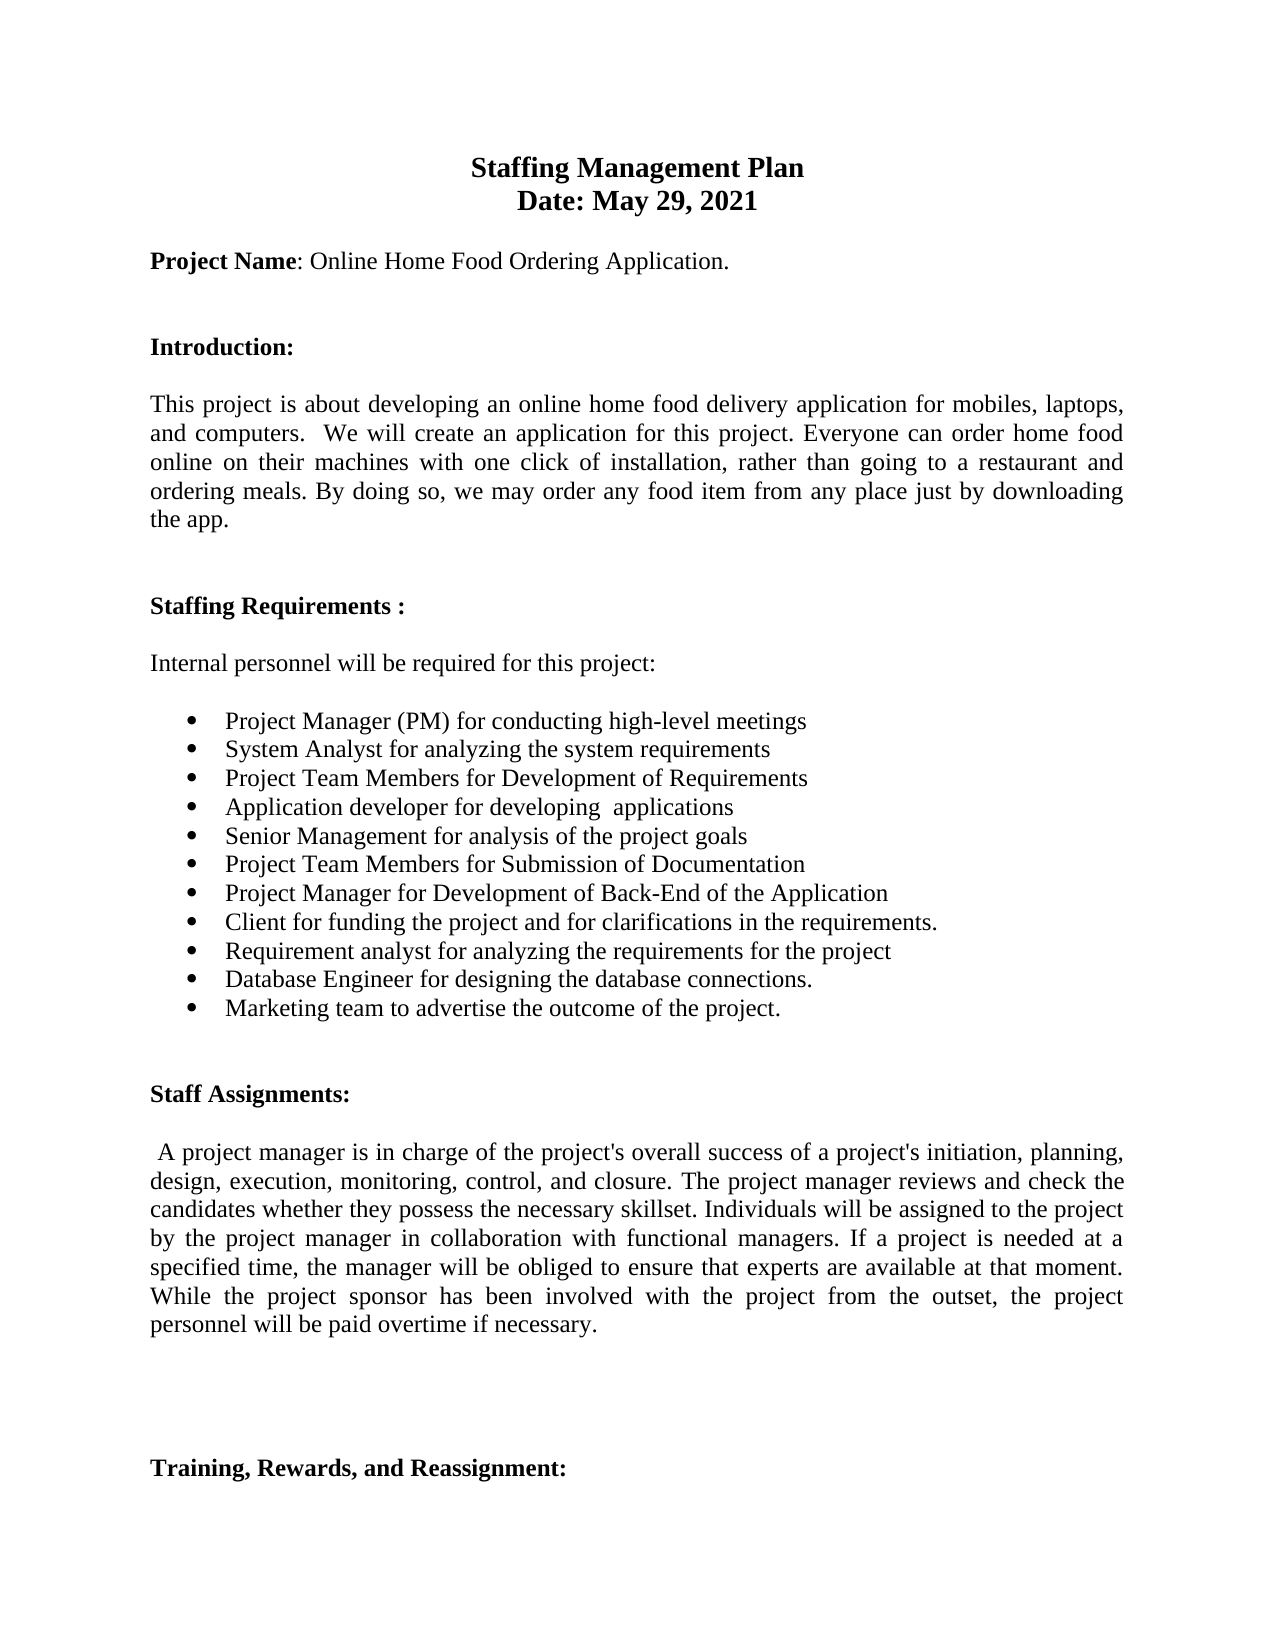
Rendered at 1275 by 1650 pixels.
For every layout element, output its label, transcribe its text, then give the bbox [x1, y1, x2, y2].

list System Analyst for analyzing the system requirements [187, 734, 1125, 763]
text Training, Rewards, and Reassignment: [150, 1453, 1125, 1482]
list Client for funding the project and for clarifications in the requirements. [187, 907, 1125, 936]
list Project Team Members for Development of Requirements [187, 763, 1125, 792]
list Marketing team to advertise the outcome of the project. [187, 993, 1125, 1022]
text Internal personnel will be required for this project: [150, 648, 1125, 677]
text Staff Assignments: [150, 1079, 1125, 1108]
list Database Engineer for designing the database connections. [187, 964, 1125, 993]
list Project Team Members for Submission of Documentation [187, 849, 1125, 878]
list Application developer for developing applications [187, 792, 1125, 821]
list Project Manager (PM) for conducting high-level meetings [187, 706, 1125, 734]
list Project Manager for Development of Back-End of the Application [187, 878, 1125, 907]
text This project is about developing an online home food delivery application for mobiles, laptops, and computers. We will create an application for this project. Everyone can order home food online on their machines with one click of installation, rather than going to a restaurant and ordering meals. By doing so, we may order any food item from any place just by downloading the app. [150, 389, 1125, 533]
text A project manager is in charge of the project's overall success of a project's initiation, planning, design, execution, monitoring, control, and closure. The project manager reviews and check the candidates whether they possess the necessary skillset. Individuals will be assigned to the project by the project manager in collaboration with functional managers. If a project is needed at a specified time, the manager will be obliged to ensure that experts are available at that moment. While the project sponsor has been involved with the project from the outset, the project personnel will be paid overtime if necessary. [150, 1166, 1125, 1338]
list Senior Management for analysis of the project goals [187, 821, 1125, 849]
text Introduction: [150, 332, 1125, 361]
text Staffing Management Plan [150, 150, 1125, 183]
list Requirement analyst for analyzing the requirements for the project [187, 936, 1125, 964]
text Date: May 29, 2021 [150, 183, 1125, 217]
text Staffing Requirements : [150, 591, 1125, 619]
text Project Name: Online Home Food Ordering Application. [150, 246, 1125, 274]
